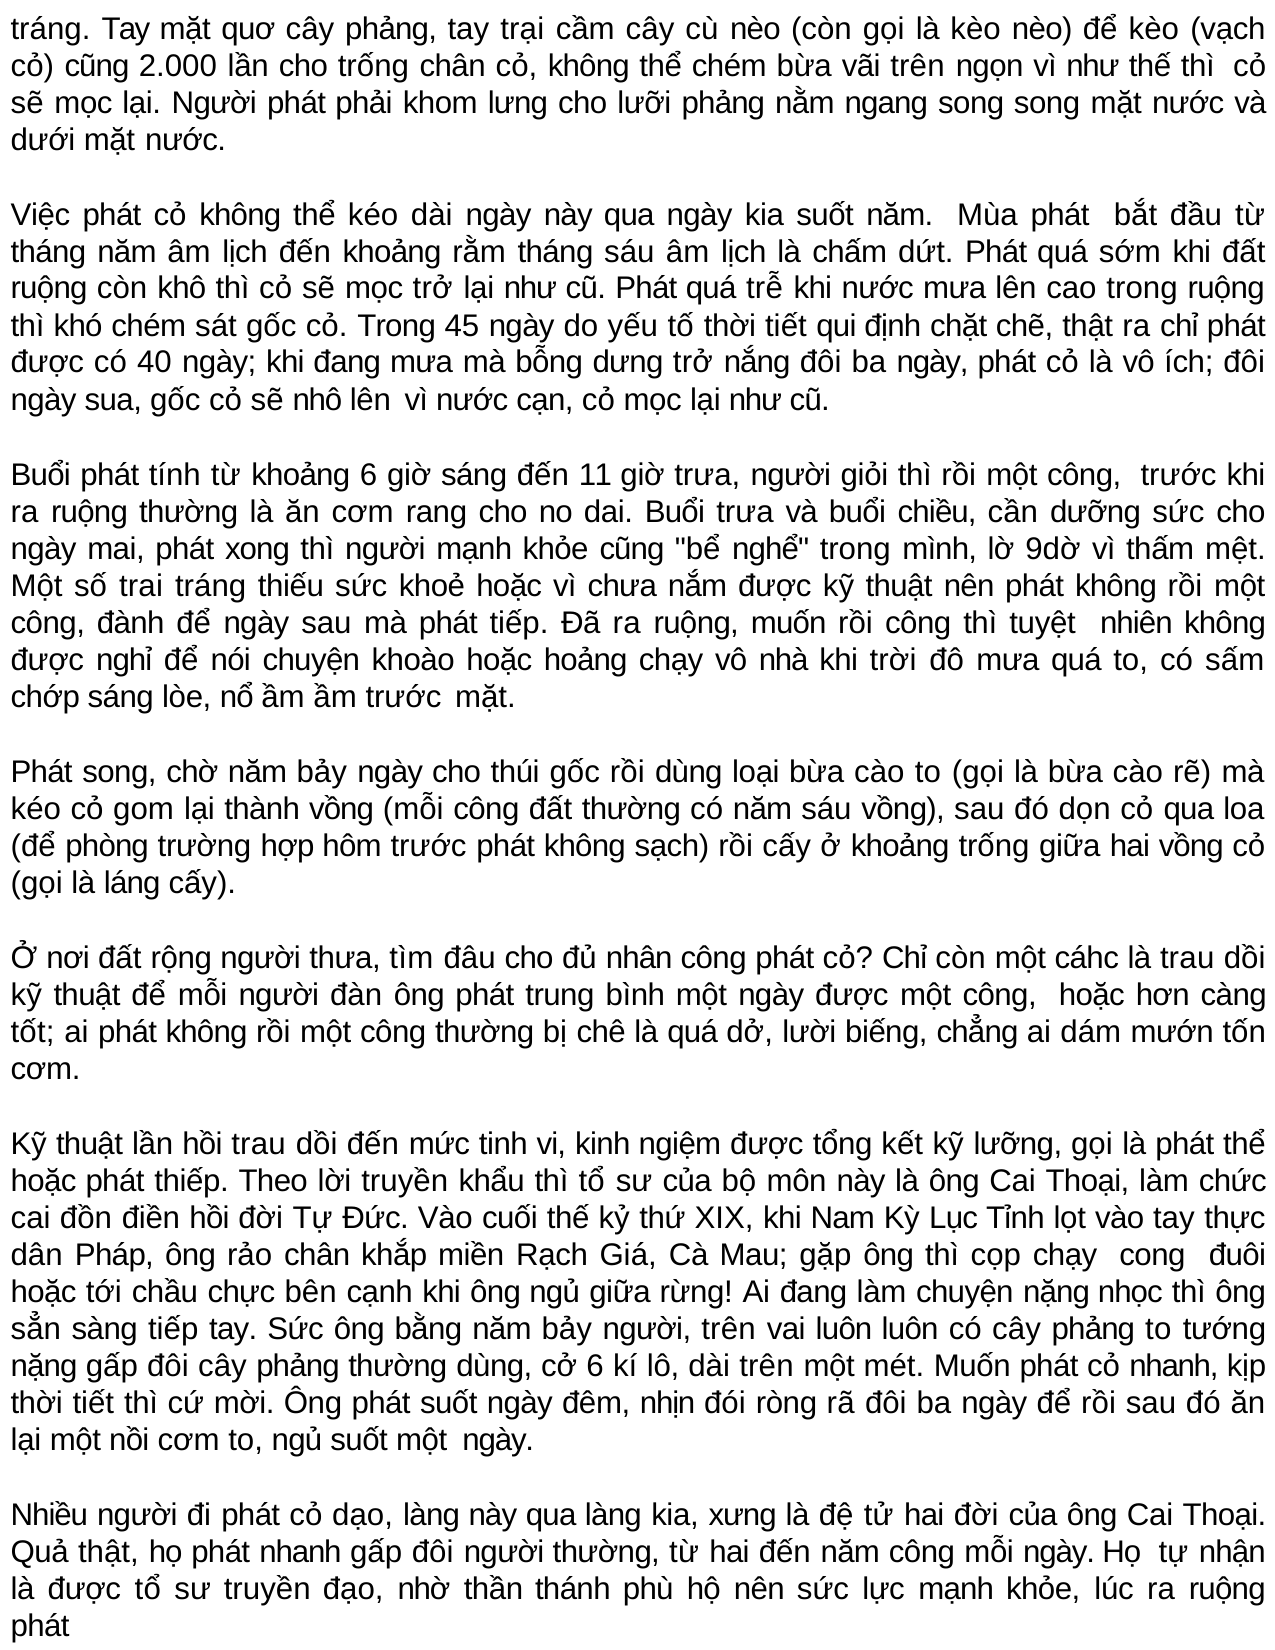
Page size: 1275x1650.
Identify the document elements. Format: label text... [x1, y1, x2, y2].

text Buổi phát tính từ khoảng 6 giờ sáng đến 11 giờ trưa, người giỏi thì rồi một công, trước khi ra ruộng thường là ăn cơm rang cho no dai. Buổi trưa và buổi chiều, cần dưỡng sức cho ngày mai, phát xong thì người mạnh khỏe cũng "bể nghể" trong mình, lờ 9dờ vì thấm mệt. Một số trai tráng thiếu sức khoẻ hoặc vì chưa nắm được kỹ thuật nên phát không rồi một công, đành để ngày sau mà phát tiếp. Đã ra ruộng, muốn rồi công thì tuyệt nhiên không được nghỉ để nói chuyện khoào hoặc hoảng chạy vô nhà khi trời đô mưa quá to, có sấm chớp sáng lòe, nổ ầm ầm trước mặt. [10, 456, 1266, 713]
text Phát song, chờ năm bảy ngày cho thúi gốc rồi dùng loại bừa cào to (gọi là bừa cào rẽ) mà kéo cỏ gom lại thành vồng (mỗi công đất thường có năm sáu vồng), sau đó dọn cỏ qua loa (để phòng trường hợp hôm trước phát không sạch) rồi cấy ở khoảng trống giữa hai vồng cỏ (gọi là láng cấy). [10, 753, 1265, 900]
text Nhiều người đi phát cỏ dạo, làng này qua làng kia, xưng là đệ tử hai đời của ông Cai Thoại. Quả thật, họ phát nhanh gấp đôi người thường, từ hai đến năm công mỗi ngày. Họ tự nhận là được tổ sư truyền đạo, nhờ thần thánh phù hộ nên sức lực mạnh khỏe, lúc ra ruộng phát [10, 1496, 1267, 1643]
text Việc phát cỏ không thể kéo dài ngày này qua ngày kia suốt năm. Mùa phát bắt đầu từ tháng năm âm lịch đến khoảng rằm tháng sáu âm lịch là chấm dứt. Phát quá sớm khi đất ruộng còn khô thì cỏ sẽ mọc trở lại như cũ. Phát quá trễ khi nước mưa lên cao trong ruộng thì khó chém sát gốc cỏ. Trong 45 ngày do yếu tố thời tiết qui định chặt chẽ, thật ra chỉ phát được có 40 ngày; khi đang mưa mà bỗng dưng trở nắng đôi ba ngày, phát cỏ là vô ích; đôi ngày sua, gốc cỏ sẽ nhô lên vì nước cạn, cỏ mọc lại như cũ. [10, 196, 1266, 416]
text Ở nơi đất rộng người thưa, tìm đâu cho đủ nhân công phát cỏ? Chỉ còn một cáhc là trau dồi kỹ thuật để mỗi người đàn ông phát trung bình một ngày được một công, hoặc hơn càng tốt; ai phát không rồi một công thường bị chê là quá dở, lười biếng, chẳng ai dám mướn tốn cơm. [10, 939, 1267, 1086]
text Kỹ thuật lần hồi trau dồi đến mức tinh vi, kinh ngiệm được tổng kết kỹ lưỡng, gọi là phát thể hoặc phát thiếp. Theo lời truyền khẩu thì tổ sư của bộ môn này là ông Cai Thoại, làm chức cai đồn điền hồi đời Tự Đức. Vào cuối thế kỷ thứ XIX, khi Nam Kỳ Lục Tỉnh lọt vào tay thực dân Pháp, ông rảo chân khắp miền Rạch Giá, Cà Mau; gặp ông thì cọp chạy cong đuôi hoặc tới chầu chực bên cạnh khi ông ngủ giữa rừng! Ai đang làm chuyện nặng nhọc thì ông sẳn sàng tiếp tay. Sức ông bằng năm bảy người, trên vai luôn luôn có cây phảng to tướng nặng gấp đôi cây phảng thường dùng, cở 6 kí lô, dài trên một mét. Muốn phát cỏ nhanh, kịp thời tiết thì cứ mời. Ông phát suốt ngày đêm, nhịn đói ròng rã đôi ba ngày để rồi sau đó ăn lại một nồi cơm to, ngủ suốt một ngày. [10, 1125, 1267, 1457]
text tráng. Tay mặt quơ cây phảng, tay trại cầm cây cù nèo (còn gọi là kèo nèo) để kèo (vạch cỏ) cũng 2.000 lần cho trống chân cỏ, không thể chém bừa vãi trên ngọn vì như thế thì cỏ sẽ mọc lại. Người phát phải khom lưng cho lưỡi phảng nằm ngang song song mặt nước và dưới mặt nước. [10, 10, 1267, 157]
